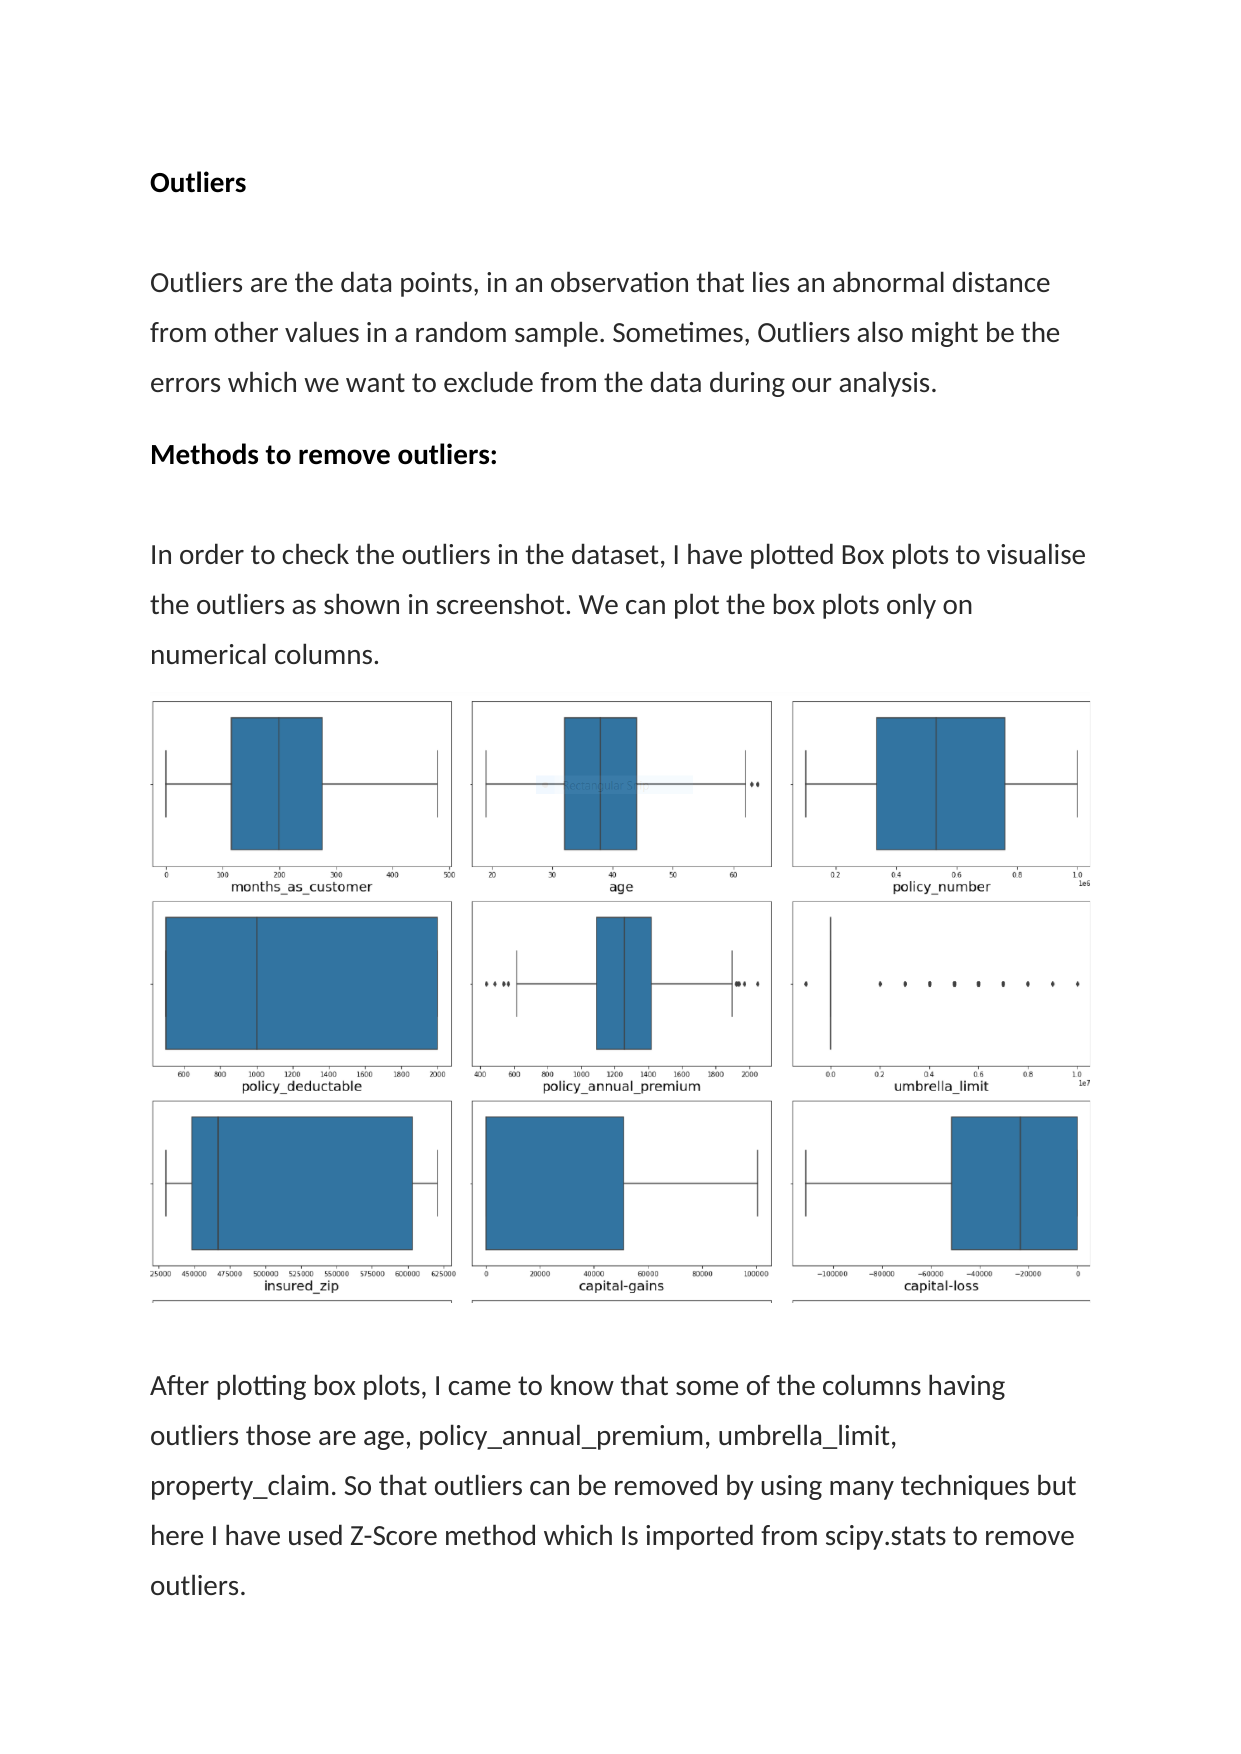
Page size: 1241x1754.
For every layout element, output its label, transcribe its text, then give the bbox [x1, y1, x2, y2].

text After plotting box plots, I came to know that some of the columns having outliers those are age, policy_annual_premium, umbrella_limit, property_claim. So that outliers can be removed by using many techniques but here I have used Z-Score method which Is imported from scipy.stats to remove outliers. [150, 1352, 1090, 1602]
text Outliers are the data points, in an observation that lies an abnormal distance from other values in a random sample. Sometimes, Outliers also might be the errors which we want to exclude from the data during our analysis. [150, 250, 1090, 400]
text Methods to remove outliers: [150, 421, 1090, 471]
picture [150, 692, 1091, 1303]
text In order to check the outliers in the dataset, I have plotted Box plots to visualise the outliers as shown in screenshot. We can plot the box plots only on numerical columns. [150, 521, 1090, 671]
text Outliers [150, 150, 1090, 200]
